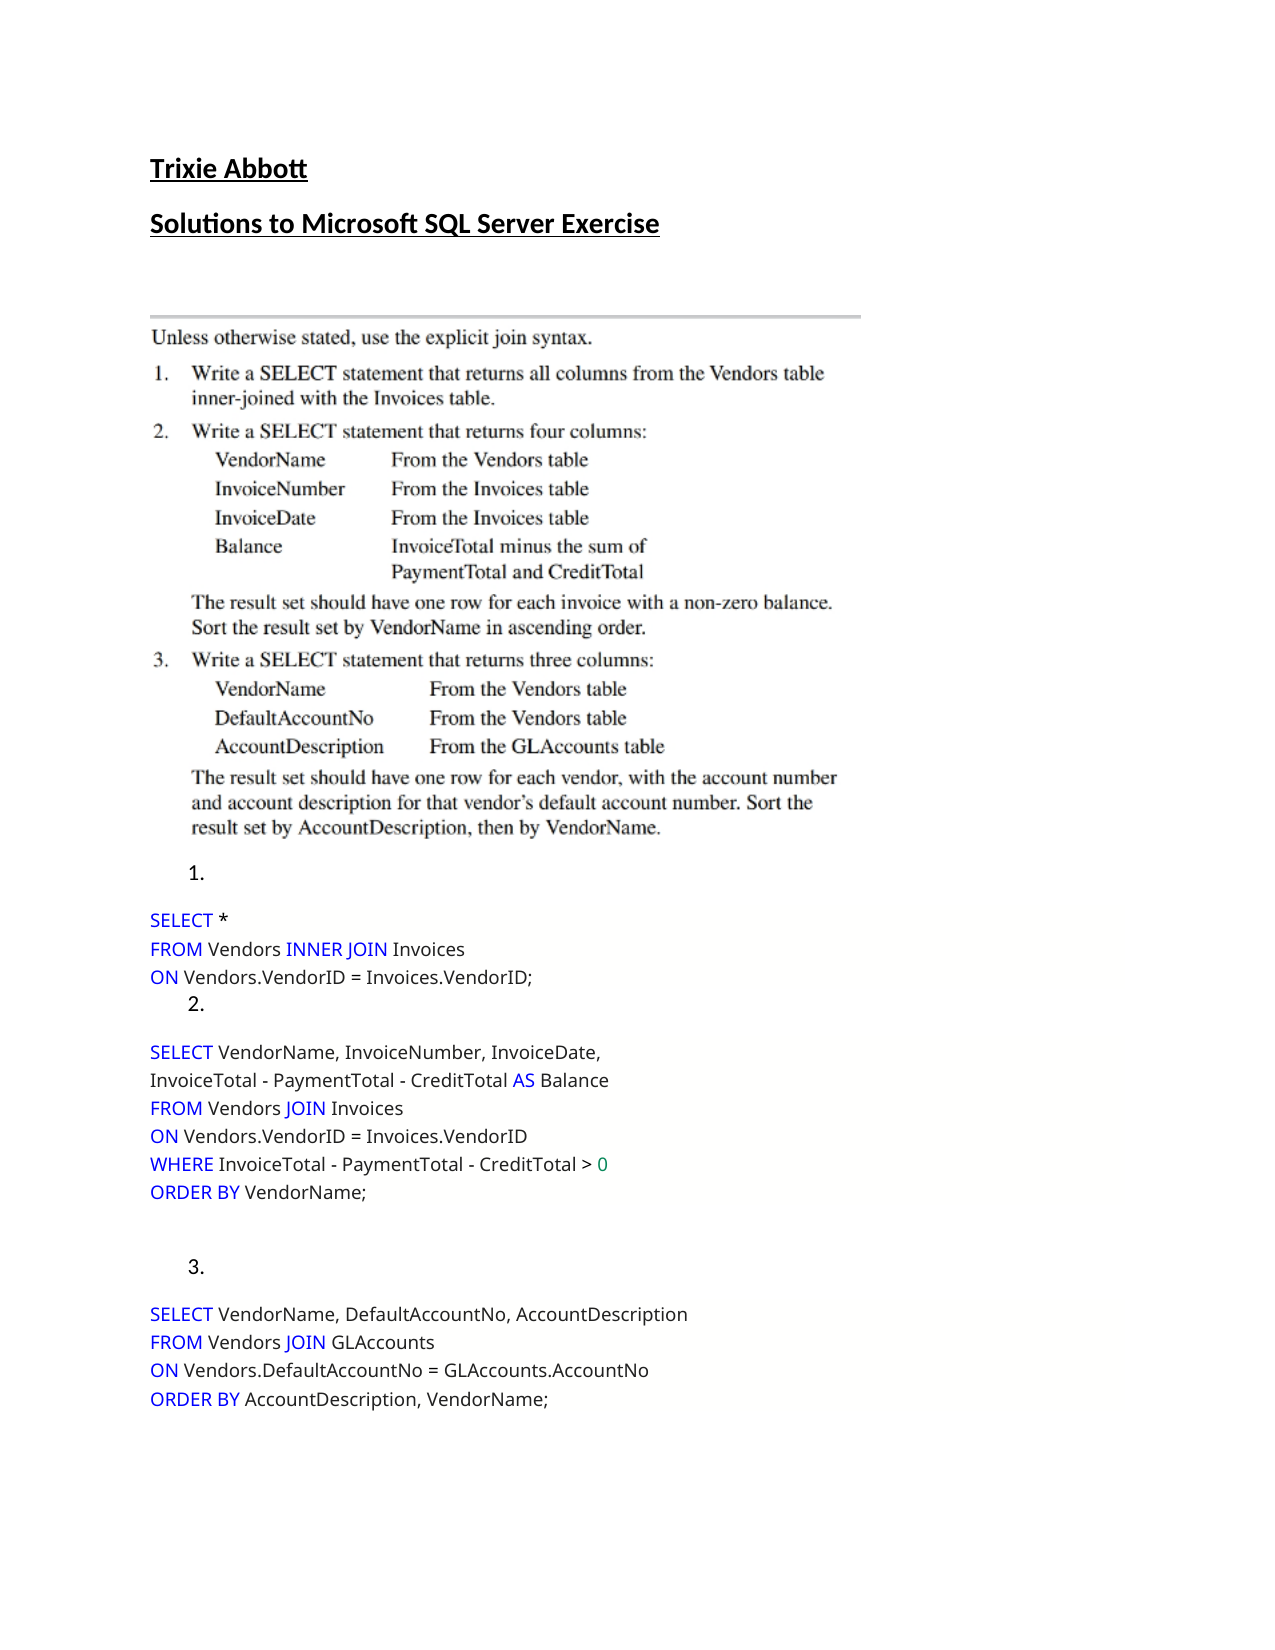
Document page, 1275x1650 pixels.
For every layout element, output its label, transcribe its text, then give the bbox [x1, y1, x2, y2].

text ON Vendors.VendorID = Invoices.VendorID; [150, 961, 1125, 989]
text ORDER BY AccountDescription, VendorName; [150, 1383, 1125, 1411]
text WHERE InvoiceTotal - PaymentTotal - CreditTotal > 0 [150, 1149, 1125, 1177]
text FROM Vendors INNER JOIN Invoices [150, 933, 1125, 961]
text SELECT * [150, 905, 1125, 933]
text Solutions to Microsoft SQL Server Exercise [150, 205, 1125, 241]
text SELECT VendorName, InvoiceNumber, InvoiceDate, [150, 1036, 1125, 1064]
text ORDER BY VendorName; [150, 1177, 1125, 1205]
text Trixie Abbott [150, 150, 1125, 186]
text SELECT VendorName, DefaultAccountNo, AccountDescription [150, 1299, 1125, 1327]
picture [150, 315, 861, 840]
text ON Vendors.DefaultAccountNo = GLAccounts.AccountNo [150, 1355, 1125, 1383]
text FROM Vendors JOIN Invoices [150, 1093, 1125, 1121]
text FROM Vendors JOIN GLAccounts [150, 1327, 1125, 1355]
text ON Vendors.VendorID = Invoices.VendorID [150, 1121, 1125, 1149]
text InvoiceTotal - PaymentTotal - CreditTotal AS Balance [150, 1064, 1125, 1093]
